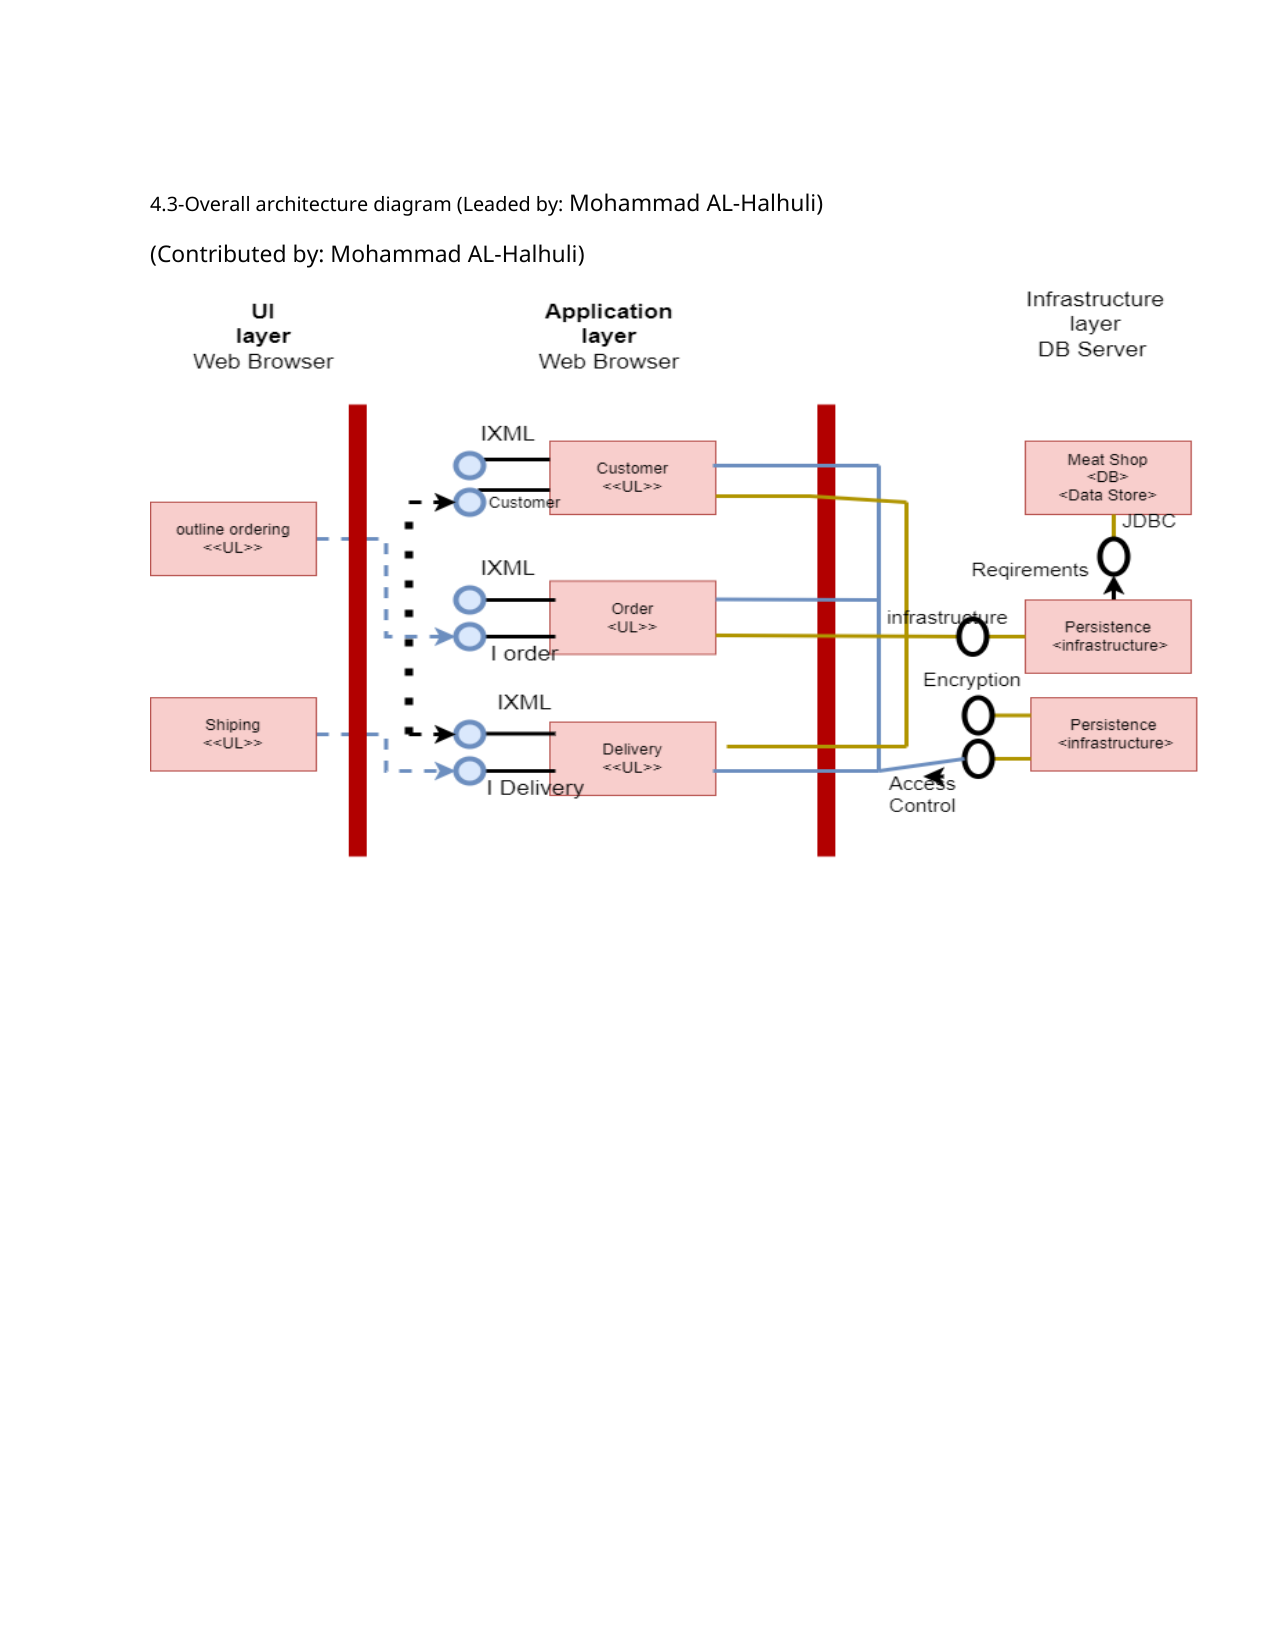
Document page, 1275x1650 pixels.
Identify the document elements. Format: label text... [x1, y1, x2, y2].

picture [150, 288, 1199, 867]
text 4.3-Overall architecture diagram (Leaded by: Mohammad AL-Halhuli) [150, 187, 1125, 218]
text (Contributed by: Mohammad AL-Halhuli) [150, 238, 1125, 269]
